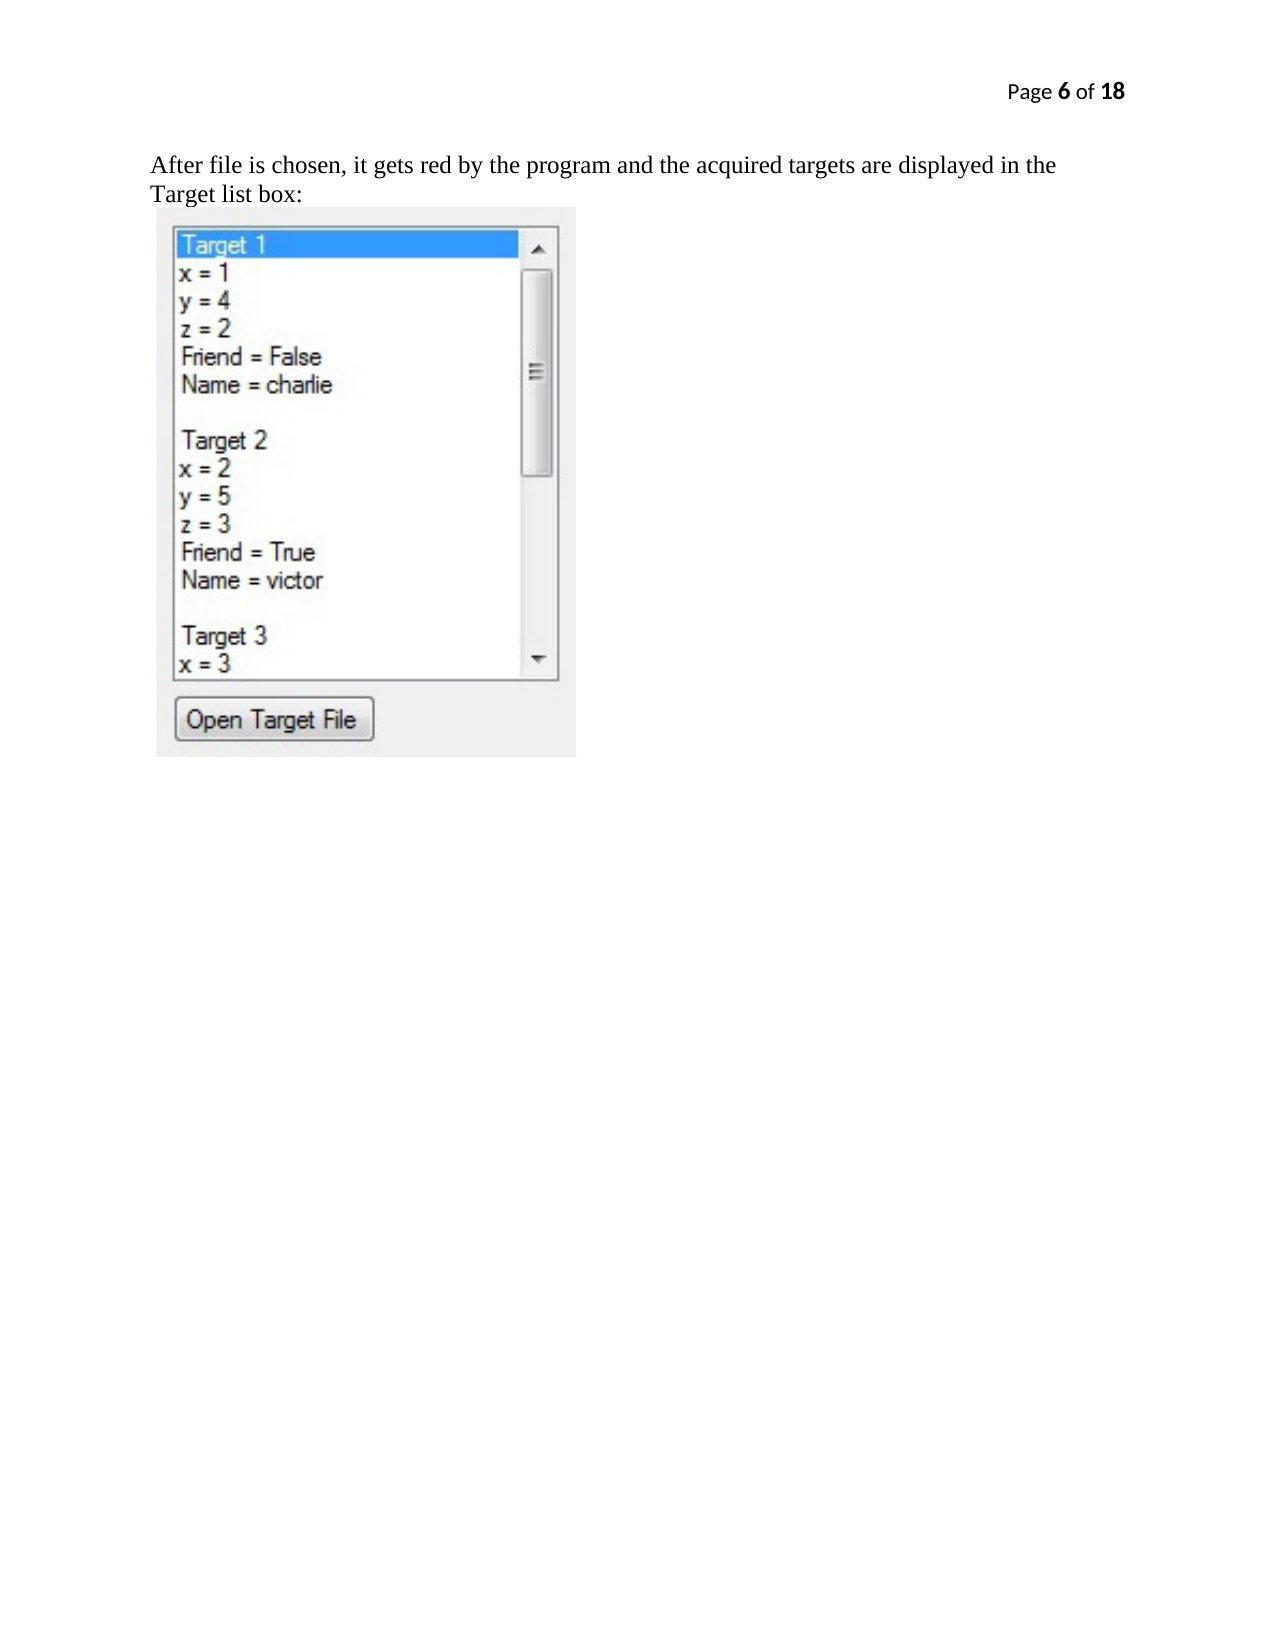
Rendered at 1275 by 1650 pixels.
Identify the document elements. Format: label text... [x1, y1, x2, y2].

text After file is chosen, it gets red by the program and the acquired targets are displayed in the Target list box: [150, 150, 1125, 207]
picture [156, 207, 577, 757]
